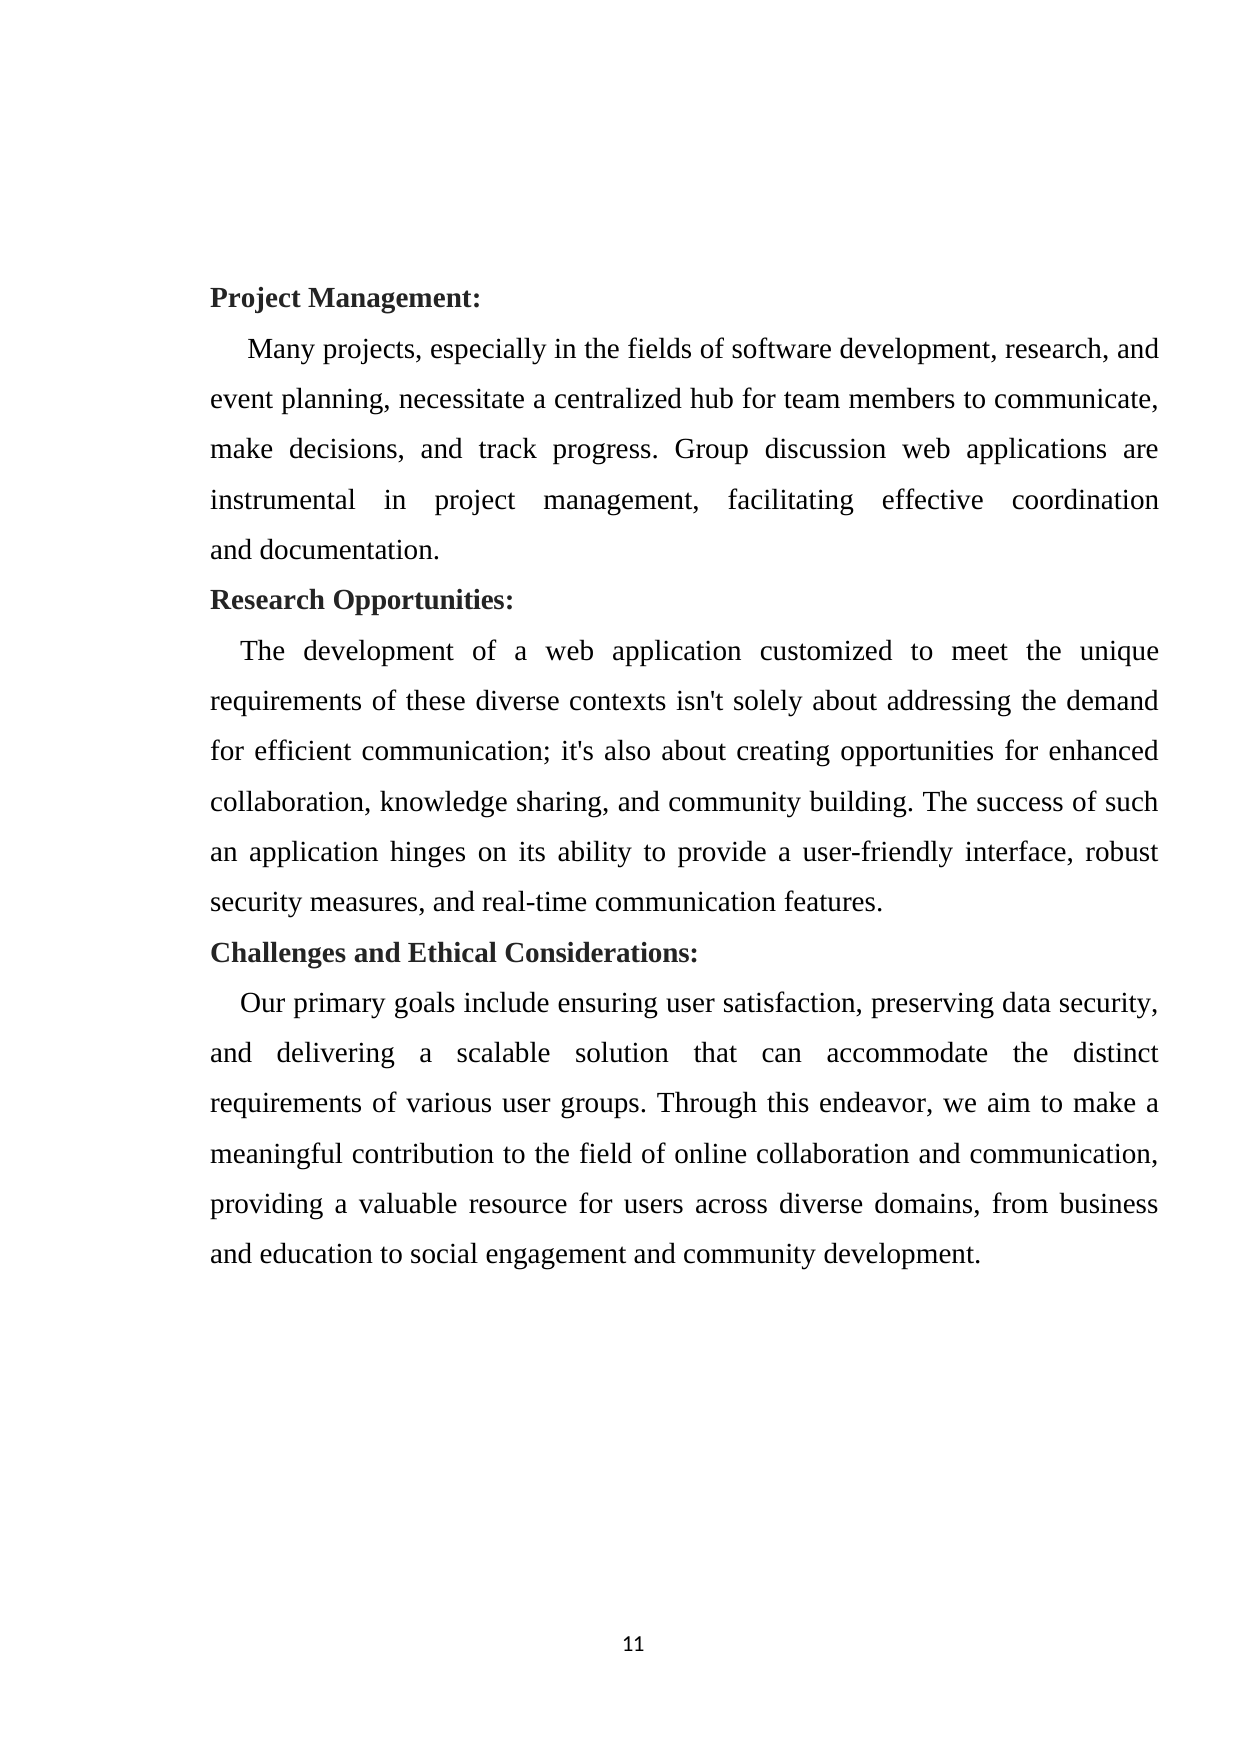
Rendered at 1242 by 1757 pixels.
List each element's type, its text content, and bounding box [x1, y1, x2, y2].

subtitle Research Opportunities: [210, 582, 1160, 616]
text Our primary goals include ensuring user satisfaction, preserving data security, and delivering a scalable solution that can accommodate the distinct requirements of various user groups. Through this endeavor, we aim to make a meaningful contribution to the field of online collaboration and communication, providing a valuable resource for users across diverse domains, from business and education to social engagement and community development. [210, 985, 1160, 1270]
subtitle Project Management: [210, 281, 1160, 314]
subtitle Challenges and Ethical Considerations: [210, 935, 1160, 968]
text Many projects, especially in the fields of software development, research, and event planning, necessitate a centralized hub for team members to communicate, make decisions, and track progress. Group discussion web applications are instrumental in project management, facilitating effective coordination and documentation. [210, 331, 1160, 566]
text The development of a web application customized to meet the unique requirements of these diverse contexts isn't solely about addressing the demand for efficient communication; it's also about creating opportunities for enhanced collaboration, knowledge sharing, and community building. The success of such an application hinges on its ability to provide a user-friendly interface, robust security measures, and real-time communication features. [210, 633, 1160, 918]
